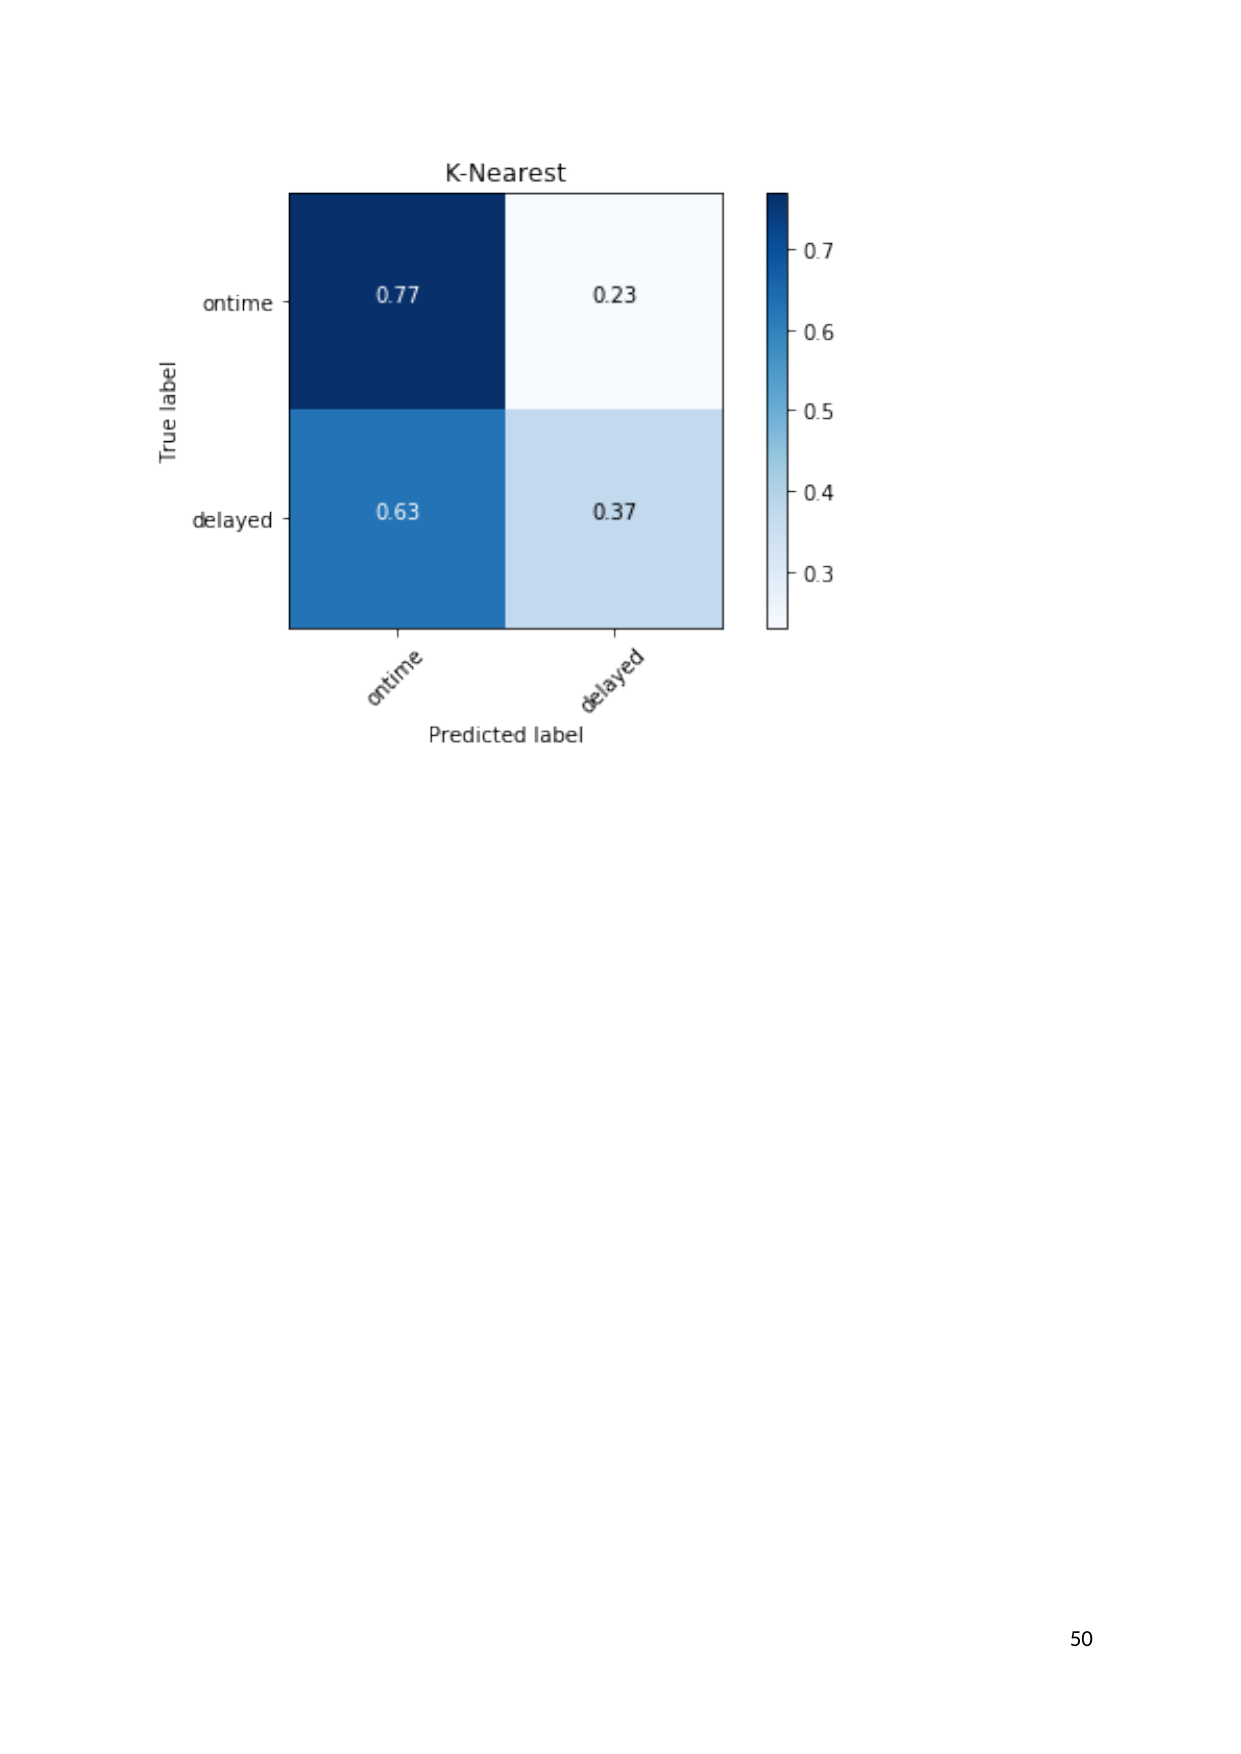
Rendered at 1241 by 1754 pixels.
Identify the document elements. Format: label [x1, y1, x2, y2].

picture [147, 147, 850, 760]
